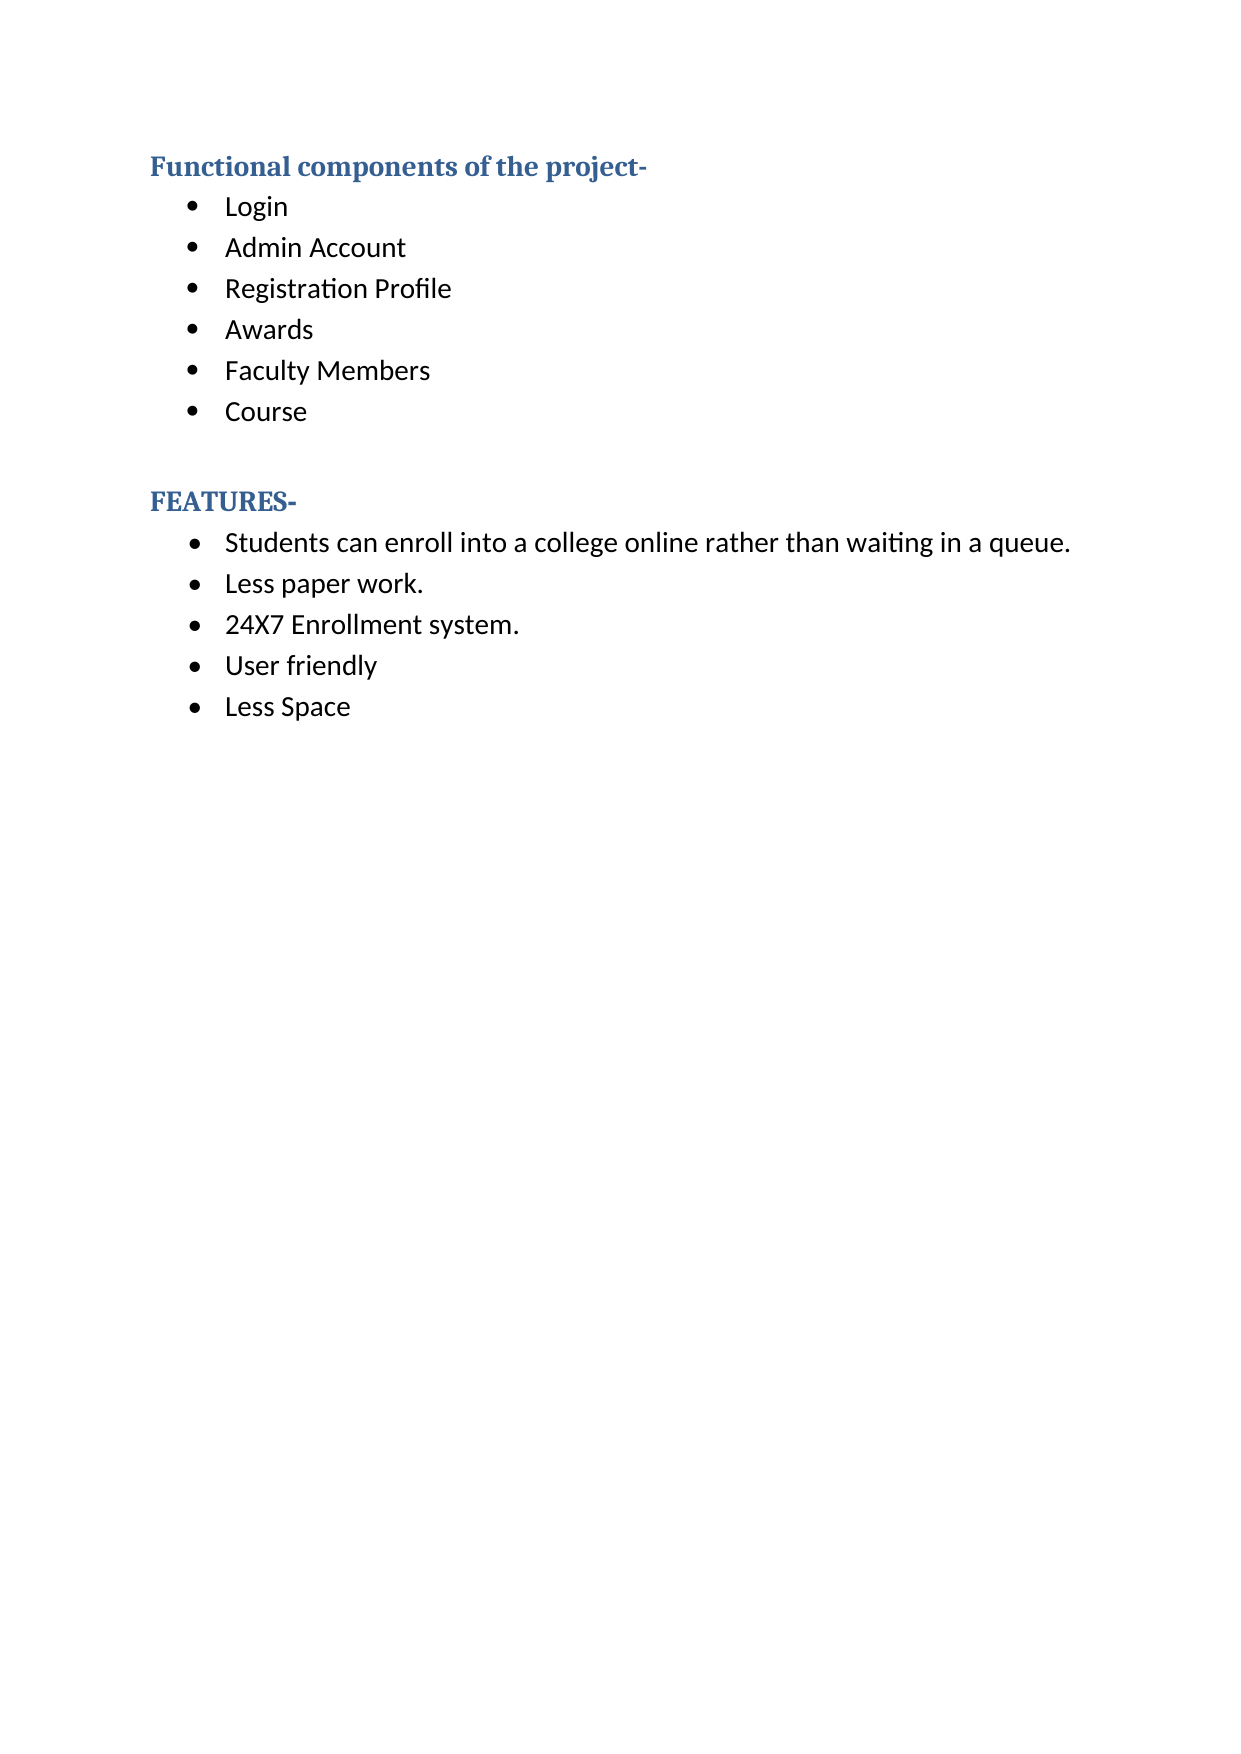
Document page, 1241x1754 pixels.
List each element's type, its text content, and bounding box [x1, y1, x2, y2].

list Admin Account [187, 229, 1090, 265]
subtitle Functional components of the project- [150, 150, 1090, 183]
list Students can enroll into a college online rather than waiting in a queue. [187, 524, 1090, 559]
list Course [187, 393, 1090, 429]
list Awards [187, 311, 1090, 347]
list Less paper work. [187, 565, 1090, 601]
list Less Space [187, 688, 1090, 723]
list User friendly [187, 647, 1090, 682]
list Faculty Members [187, 352, 1090, 388]
list Login [187, 188, 1090, 224]
subtitle FEATURES- [150, 484, 1090, 519]
list Registration Profile [187, 270, 1090, 306]
list 24X7 Enrollment system. [187, 606, 1090, 641]
